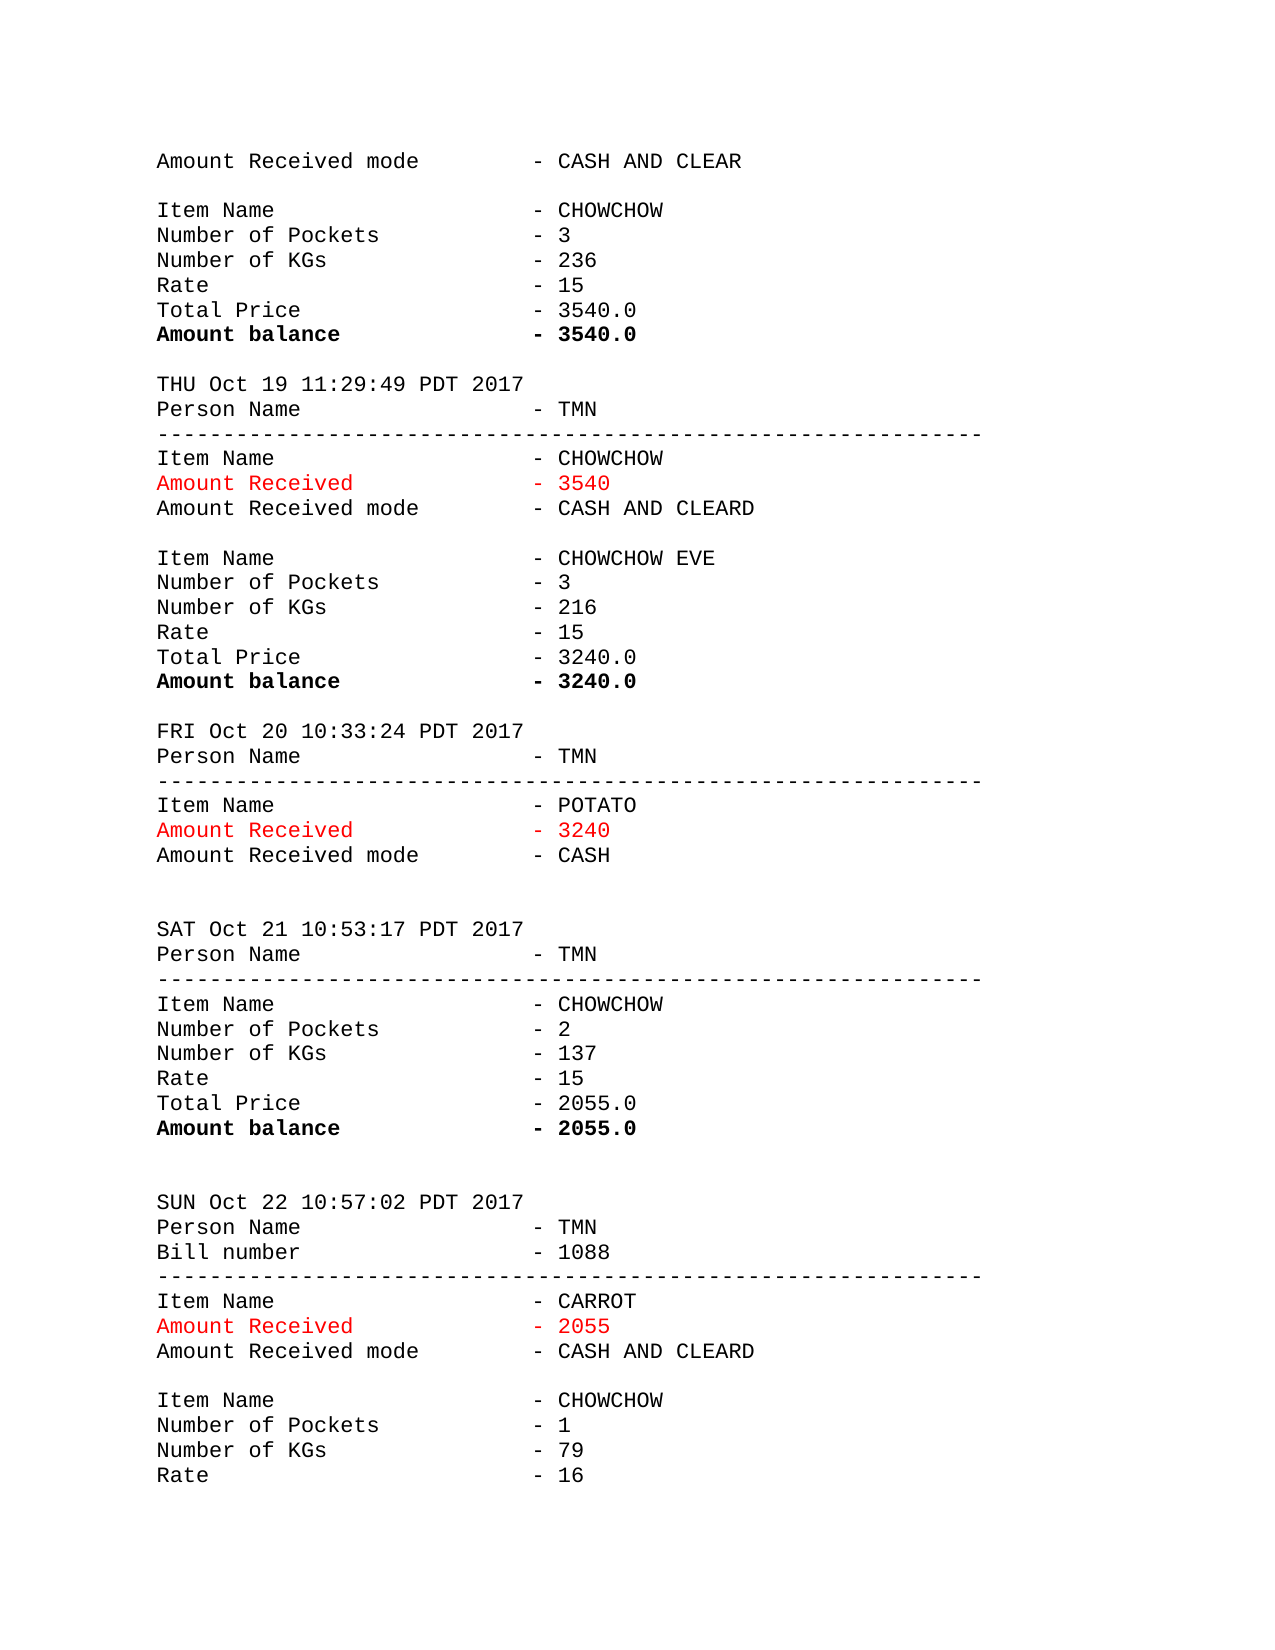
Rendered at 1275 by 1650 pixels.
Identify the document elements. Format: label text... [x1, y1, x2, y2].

text --------------------------------------------------------------- [156, 968, 1118, 993]
text Number of Pockets - 1 [156, 1414, 1118, 1439]
text Amount balance - 3540.0 [156, 323, 1118, 348]
text Amount Received mode - CASH AND CLEAR [156, 150, 1118, 175]
text --------------------------------------------------------------- [156, 1266, 1118, 1290]
text Number of Pockets - 3 [156, 224, 1118, 249]
text Number of KGs - 79 [156, 1439, 1118, 1464]
text Total Price - 3240.0 [156, 646, 1118, 671]
text --------------------------------------------------------------- [156, 770, 1118, 794]
text Item Name - CHOWCHOW [156, 447, 1118, 472]
text Number of KGs - 216 [156, 596, 1118, 621]
text Item Name - POTATO [156, 794, 1118, 819]
text Item Name - CHOWCHOW [156, 993, 1118, 1018]
text Bill number - 1088 [156, 1241, 1118, 1266]
text Item Name - CHOWCHOW [156, 199, 1118, 224]
text Person Name - TMN [156, 943, 1118, 968]
text Number of Pockets - 3 [156, 571, 1118, 596]
text --------------------------------------------------------------- [156, 423, 1118, 447]
text FRI Oct 20 10:33:24 PDT 2017 [156, 720, 1118, 745]
text Rate - 15 [156, 274, 1118, 299]
text THU Oct 19 11:29:49 PDT 2017 [156, 373, 1118, 398]
text SAT Oct 21 10:53:17 PDT 2017 [156, 918, 1118, 943]
text Item Name - CARROT [156, 1290, 1118, 1315]
text Amount balance - 3240.0 [156, 671, 1118, 695]
text Person Name - TMN [156, 398, 1118, 423]
text Number of Pockets - 2 [156, 1018, 1118, 1042]
text Amount Received mode - CASH AND CLEARD [156, 497, 1118, 522]
text Person Name - TMN [156, 745, 1118, 770]
text Amount Received - 3540 [156, 472, 1118, 497]
text SUN Oct 22 10:57:02 PDT 2017 [156, 1191, 1118, 1216]
text Item Name - CHOWCHOW [156, 1389, 1118, 1414]
text Amount balance - 2055.0 [156, 1117, 1118, 1142]
text Number of KGs - 236 [156, 249, 1118, 274]
text Amount Received - 2055 [156, 1315, 1118, 1340]
text Amount Received mode - CASH [156, 844, 1118, 869]
text Total Price - 2055.0 [156, 1092, 1118, 1117]
text Rate - 16 [156, 1464, 1118, 1489]
text Total Price - 3540.0 [156, 299, 1118, 323]
text Amount Received mode - CASH AND CLEARD [156, 1340, 1118, 1365]
text Amount Received - 3240 [156, 819, 1118, 844]
text Rate - 15 [156, 621, 1118, 646]
text Rate - 15 [156, 1067, 1118, 1092]
text Person Name - TMN [156, 1216, 1118, 1241]
text Item Name - CHOWCHOW EVE [156, 547, 1118, 571]
text Number of KGs - 137 [156, 1042, 1118, 1067]
